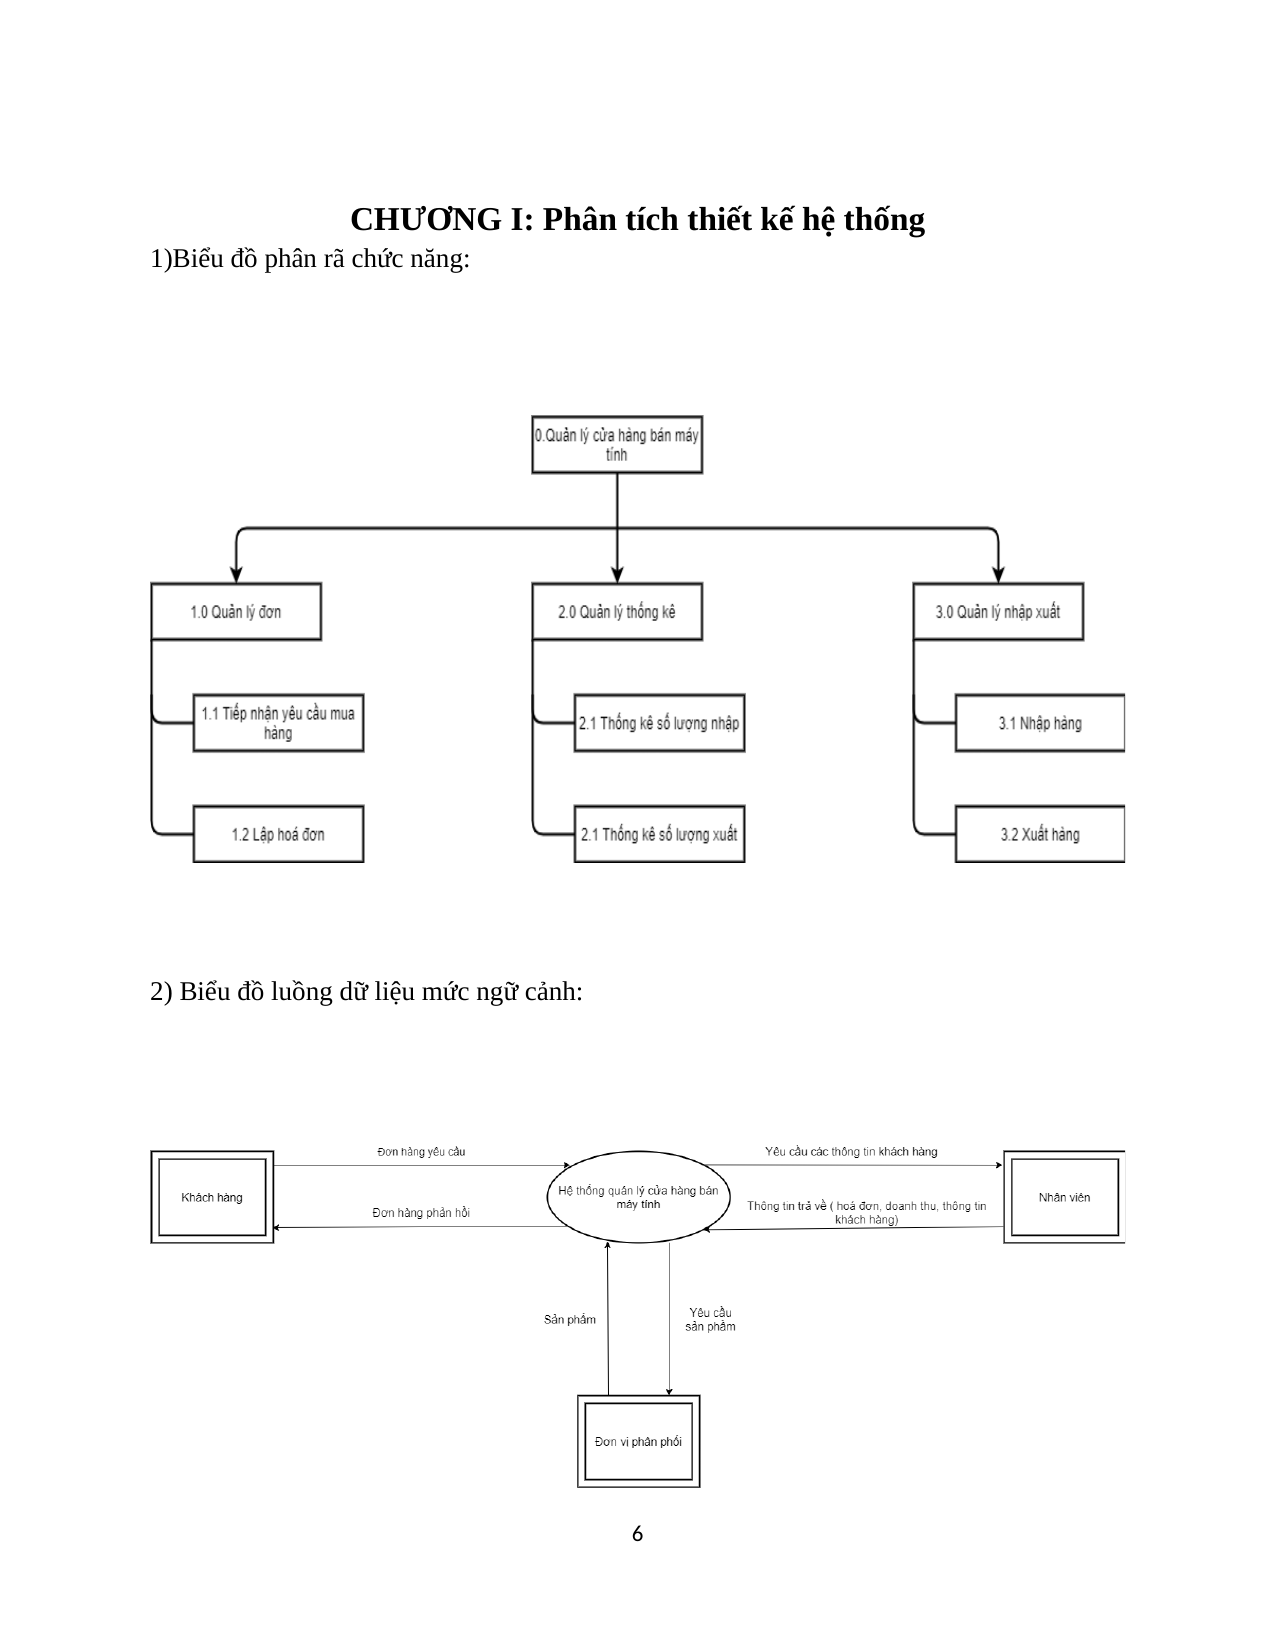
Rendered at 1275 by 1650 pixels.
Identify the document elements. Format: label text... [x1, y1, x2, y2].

subtitle CHƯƠNG I: Phân tích thiết kế hệ thống [150, 200, 1125, 237]
subtitle 1)Biểu đồ phân rã chức năng: [150, 242, 1125, 273]
picture [150, 1144, 1125, 1488]
picture [150, 415, 1125, 863]
subtitle 2) Biểu đồ luồng dữ liệu mức ngữ cảnh: [150, 975, 1125, 1006]
